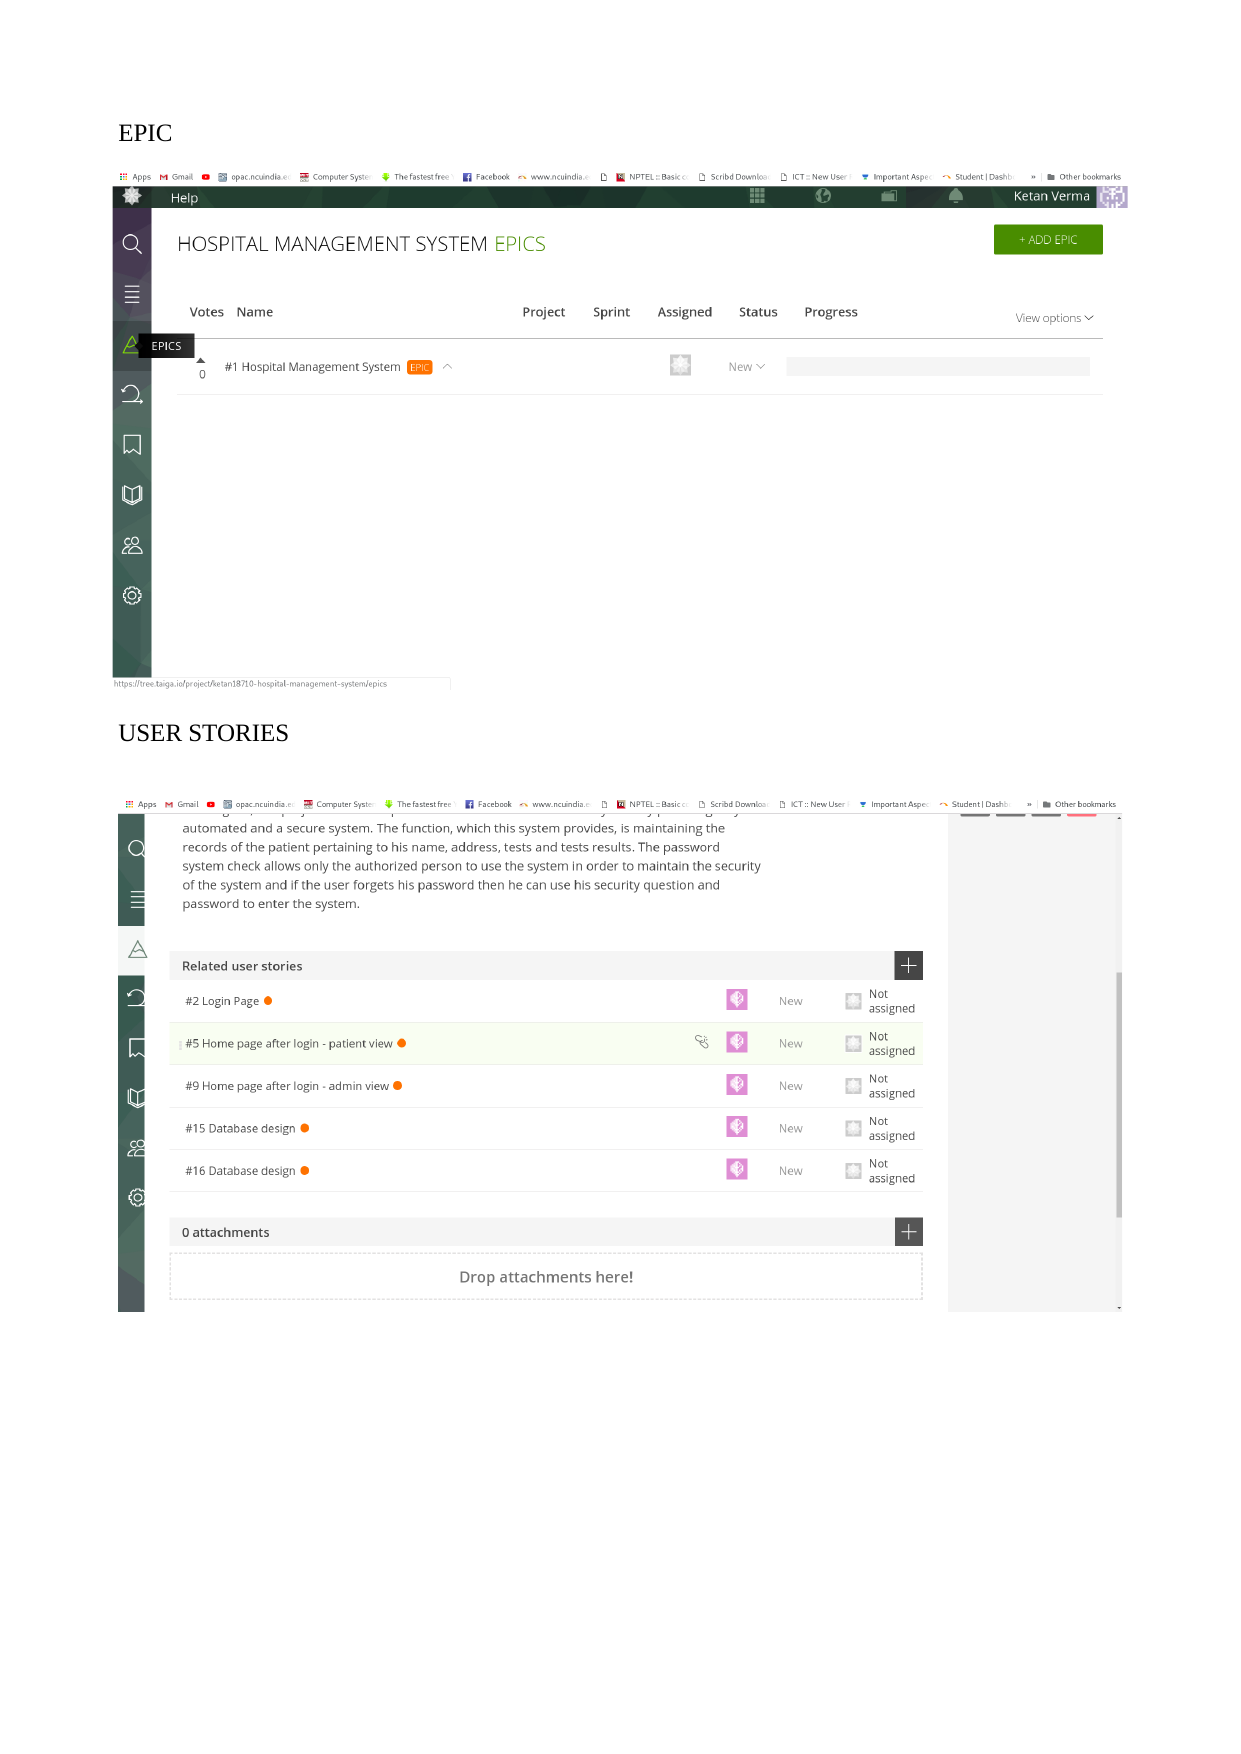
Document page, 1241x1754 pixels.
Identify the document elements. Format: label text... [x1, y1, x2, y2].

text EPIC [118, 118, 1122, 147]
picture [118, 796, 1123, 1312]
picture [112, 171, 1128, 690]
text USER STORIES [118, 718, 1122, 747]
